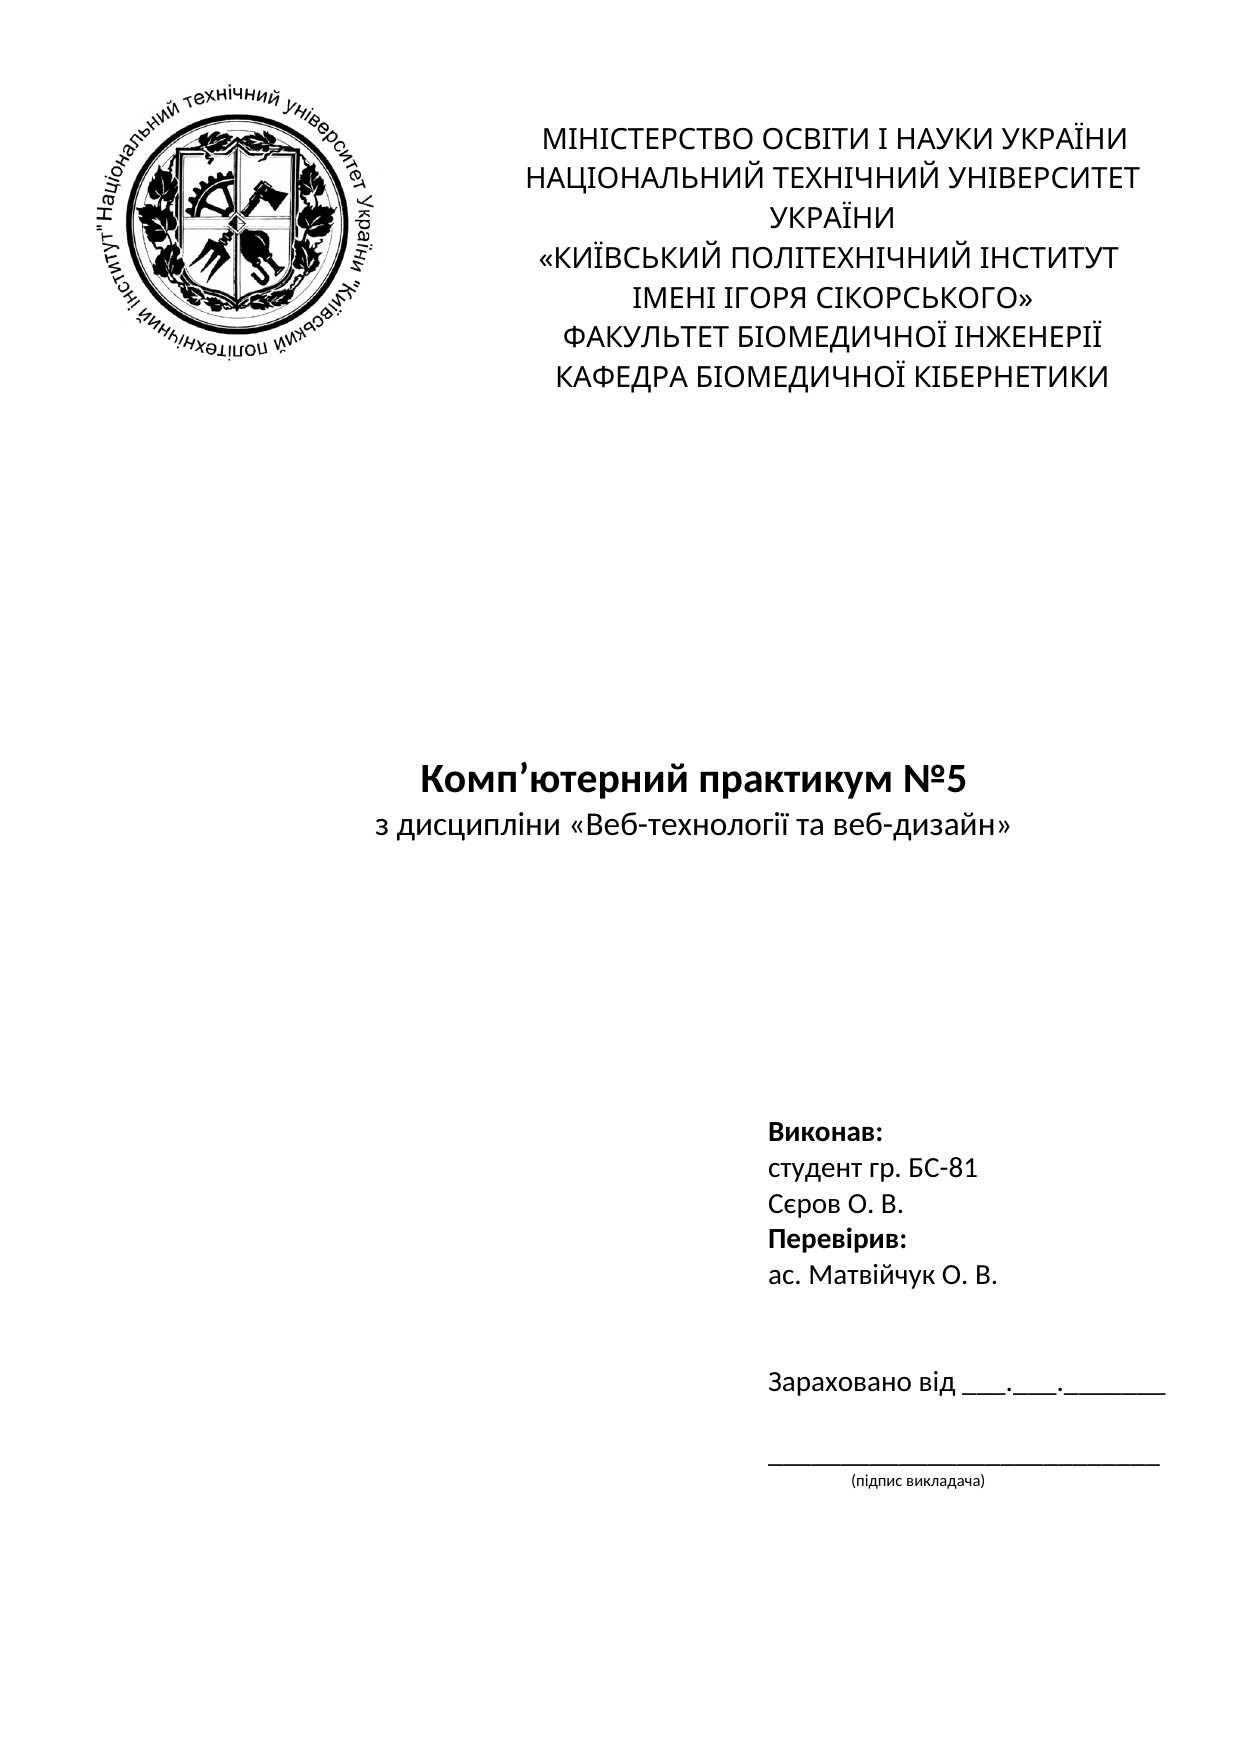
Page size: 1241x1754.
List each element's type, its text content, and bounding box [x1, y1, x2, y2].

text «КИЇВСЬКИЙ ПОЛІТЕХНІЧНИЙ ІНСТИТУТ ІМЕНІ ІГОРЯ СІКОРСЬКОГО» [377, 237, 1152, 317]
text КАФЕДРА БІОМЕДИЧНОЇ КІБЕРНЕТИКИ [236, 356, 1152, 396]
text ФАКУЛЬТЕТ БІОМЕДИЧНОЇ ІНЖЕНЕРІЇ [377, 317, 1152, 356]
text (підпис викладача) [768, 1470, 1196, 1490]
text НАЦІОНАЛЬНИЙ ТЕХНІЧНИЙ УНІВЕРСИТЕТ УКРАЇНИ [377, 158, 1152, 237]
picture [92, 79, 377, 364]
text Сєров О. В. [768, 1185, 1152, 1220]
text Комп’ютерний практикум №5 [236, 752, 1152, 803]
text з дисципліни «Веб-технології та веб-дизайн» [236, 803, 1152, 844]
text Перевірив: [768, 1220, 1152, 1256]
text МІНІСТЕРСТВО ОСВІТИ I НАУКИ УКРАЇНИ [377, 118, 1152, 158]
text Зараховано від ___.___._______ [768, 1363, 1196, 1398]
text студент гр. БС-81 [768, 1149, 1152, 1185]
text Виконав: [768, 1113, 1152, 1149]
text ___________________________ [768, 1434, 1196, 1470]
text ас. Матвійчук О. В. [768, 1256, 1152, 1292]
